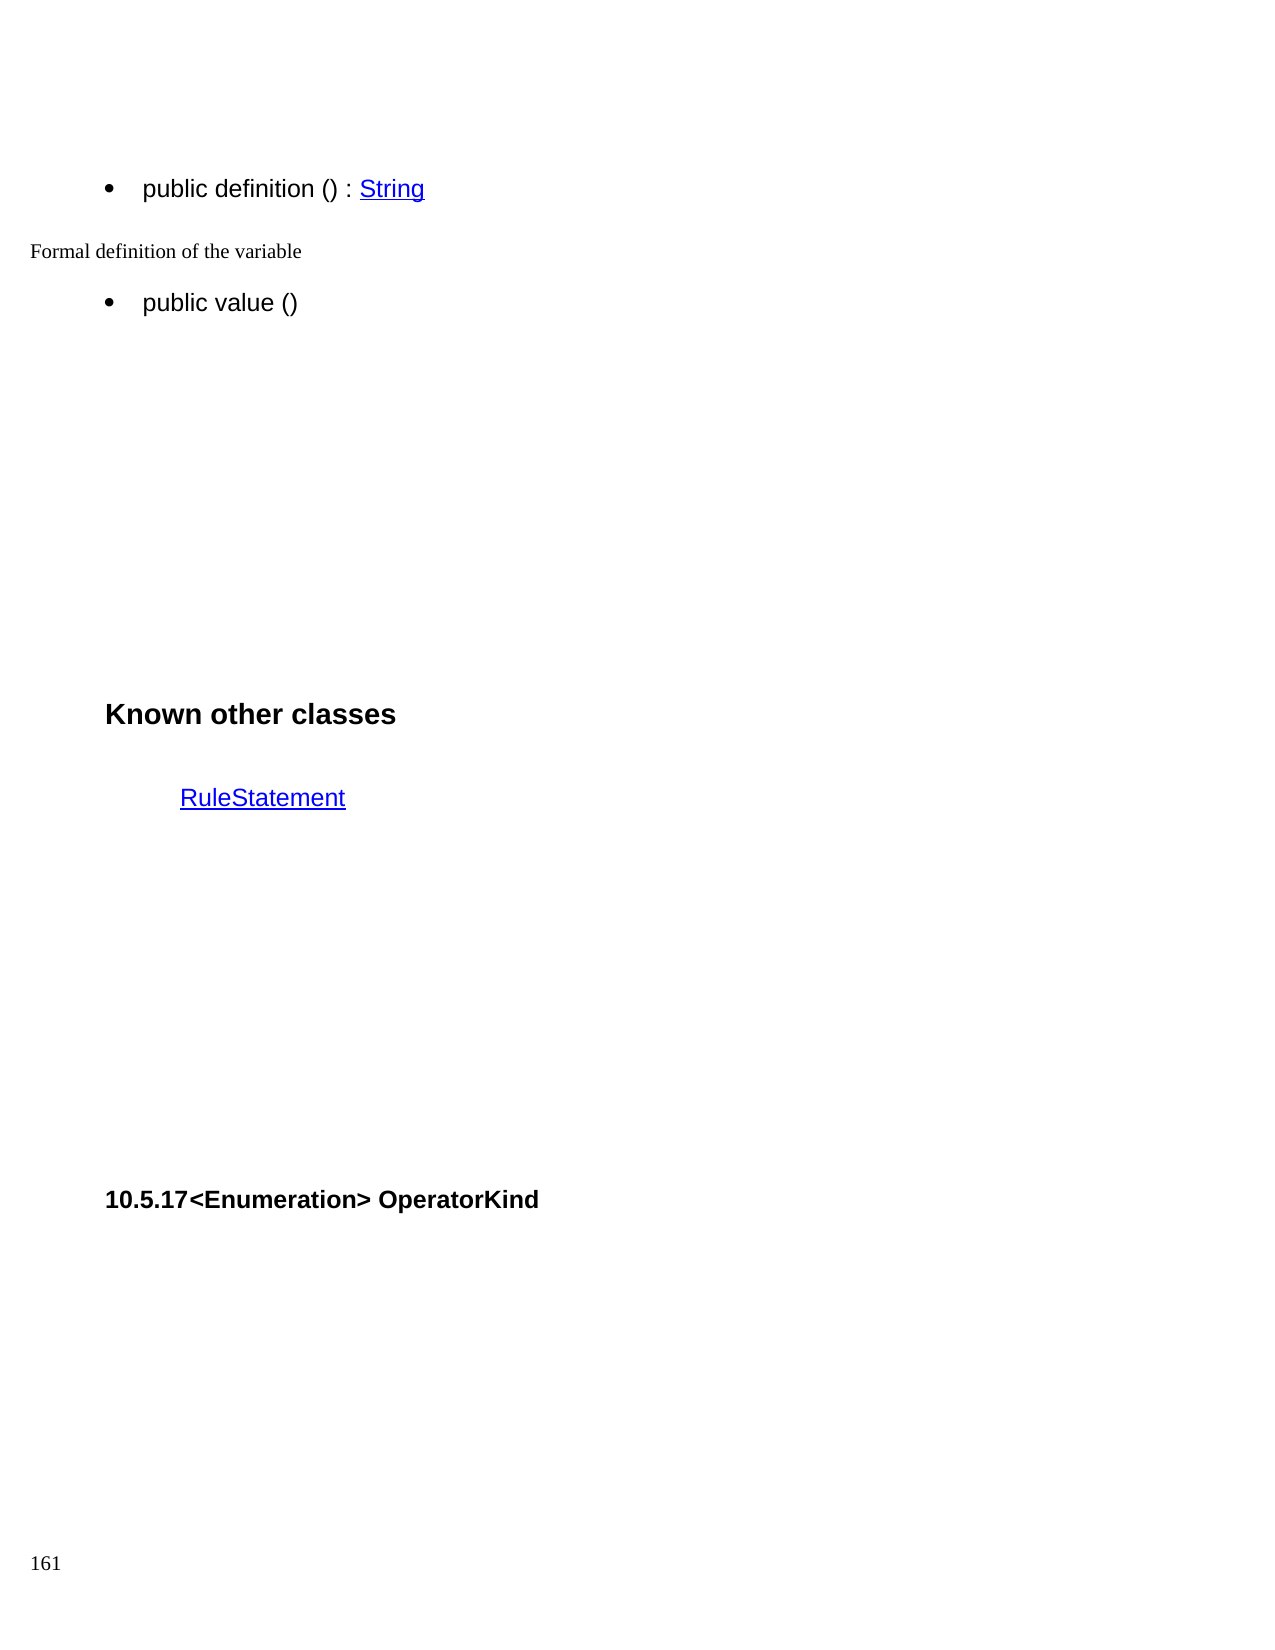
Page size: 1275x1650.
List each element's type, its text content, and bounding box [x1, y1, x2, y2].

text Formal definition of the variable [30, 239, 1125, 263]
subtitle <Enumeration> OperatorKind [105, 1185, 1125, 1213]
list public value () [105, 288, 1165, 316]
list public definition () : String [105, 174, 1165, 203]
subtitle Known other classes [105, 697, 1125, 731]
text RuleStatement [105, 783, 1165, 812]
